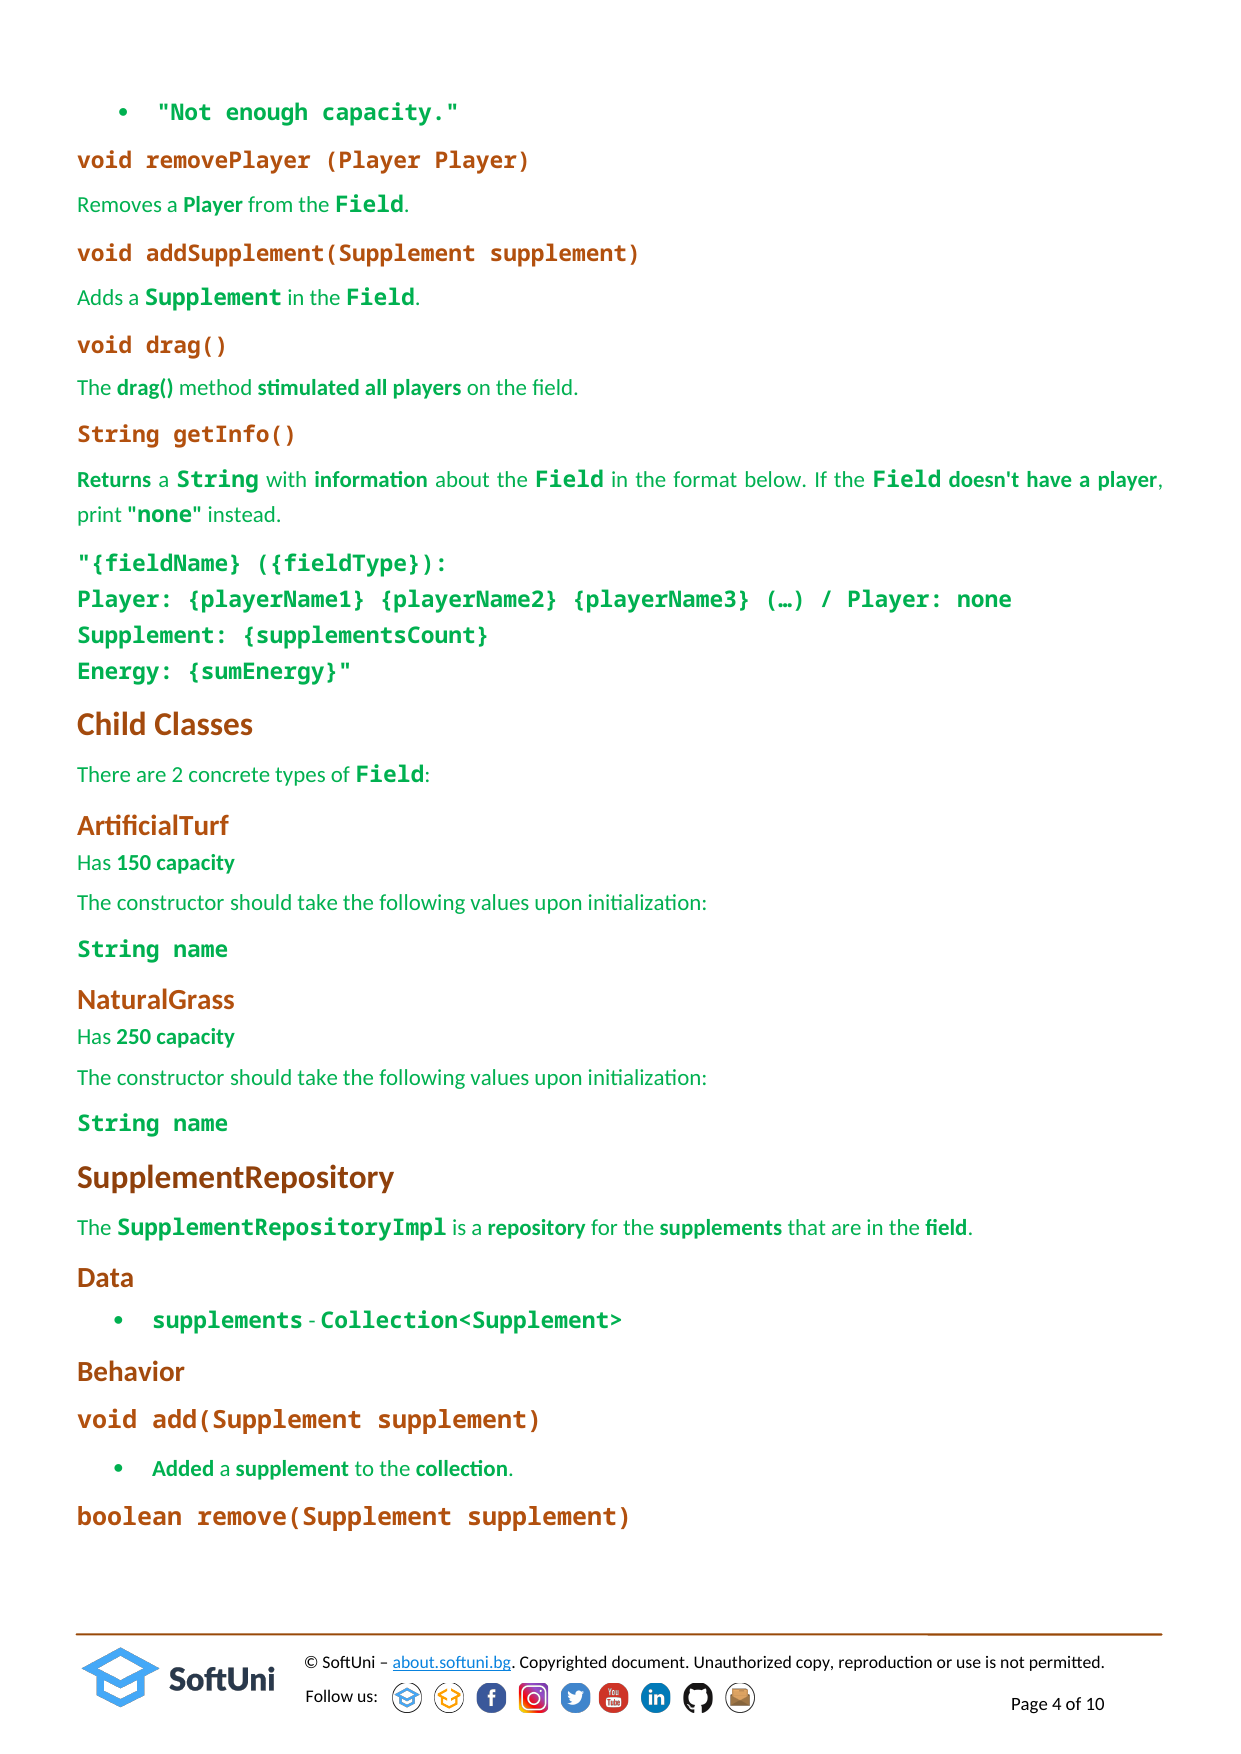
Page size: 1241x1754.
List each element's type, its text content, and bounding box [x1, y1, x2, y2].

text There are 2 concrete types of Field: [77, 758, 1163, 789]
picture [664, 1683, 671, 1691]
text ArtificialTurf [77, 807, 1163, 842]
subtitle SupplementRepository [77, 1156, 1163, 1197]
picture [662, 1704, 671, 1713]
subtitle NaturalGrass [77, 981, 1163, 1017]
text Has 150 capacity [77, 848, 1163, 876]
subtitle void drag() [77, 329, 1163, 361]
text Returns a String with information about the Field in the format below. If the Field doesn't have a player, print "none" instead. [77, 462, 1163, 530]
text String name [77, 1107, 1163, 1139]
picture [476, 1683, 507, 1713]
text The constructor should take the following values upon initialization: [77, 1063, 1163, 1091]
list "Not enough capacity." [119, 95, 1163, 127]
subtitle void addSupplement(Supplement supplement) [77, 237, 1163, 268]
list Added a supplement to the collection. [114, 1454, 1163, 1482]
picture [641, 1704, 650, 1713]
picture [392, 1683, 422, 1713]
subtitle String getInfo() [77, 418, 1163, 449]
text Has 250 capacity [77, 1022, 1163, 1050]
text String name [77, 933, 1163, 964]
text void add(Supplement supplement) [77, 1402, 1163, 1436]
list supplements - Collection<Supplement> [114, 1304, 1163, 1336]
text The constructor should take the following values upon initialization: [77, 888, 1163, 916]
picture [434, 1683, 464, 1713]
picture [683, 1683, 713, 1713]
text The drag() method stimulated all players on the field. [77, 373, 1163, 402]
subtitle void removePlayer (Player Player) [77, 144, 1163, 175]
picture [518, 1683, 549, 1713]
picture [641, 1683, 648, 1691]
subtitle Behavior [77, 1353, 1163, 1388]
text Adds a Supplement in the Field. [77, 281, 1163, 312]
subtitle Data [77, 1259, 1163, 1295]
text Removes a Player from the Field. [77, 188, 1163, 219]
picture [561, 1683, 591, 1713]
picture [598, 1683, 629, 1713]
text "{fieldName} ({fieldType}): Player: {playerName1} {playerName2} {playerName3} (…) / Player: none Supplement: {supplementsCount} Energy: {sumEnergy}" [77, 547, 1163, 686]
picture [725, 1683, 755, 1713]
picture [655, 1695, 664, 1704]
text boolean remove(Supplement supplement) [77, 1498, 1163, 1533]
text The SupplementRepositoryImpl is a repository for the supplements that are in the field. [77, 1211, 1163, 1242]
subtitle Child Classes [77, 703, 1163, 744]
picture [75, 1642, 281, 1713]
